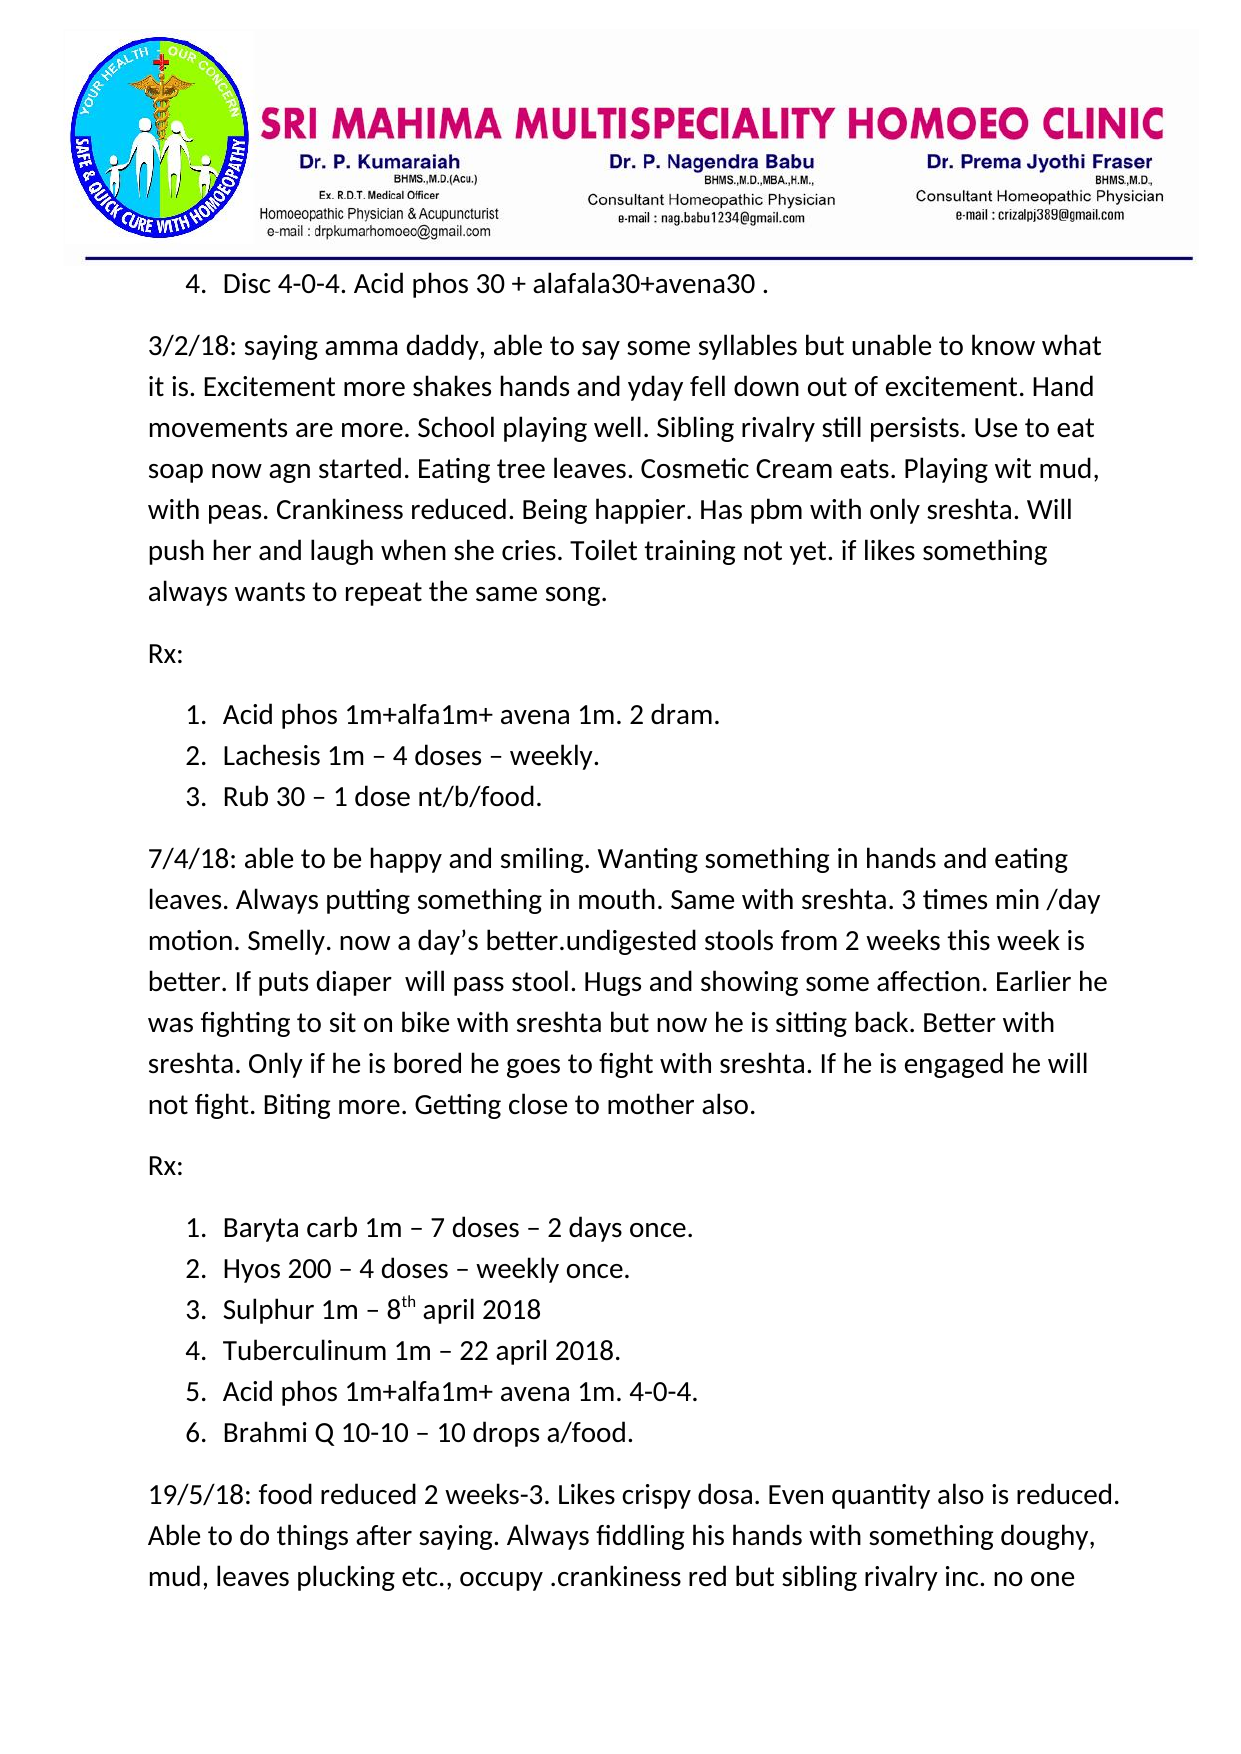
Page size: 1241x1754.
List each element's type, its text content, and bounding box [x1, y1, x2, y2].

list Acid phos 1m+alfa1m+ avena 1m. 4-0-4. [185, 1373, 1122, 1409]
list Rub 30 – 1 dose nt/b/food. [185, 778, 1122, 814]
text 7/4/18: able to be happy and smiling. Wanting something in hands and eating leaves. Always putting something in mouth. Same with sreshta. 3 times min /day motion. Smelly. now a day’s better.undigested stools from 2 weeks this week is better. If puts diaper will pass stool. Hugs and showing some affection. Earlier he was fighting to sit on bike with sreshta but now he is sitting back. Better with sreshta. Only if he is bored he goes to fight with sreshta. If he is engaged he will not fight. Biting more. Getting close to mother also. [148, 840, 1122, 1121]
list Sulphur 1m – 8th april 2018 [185, 1291, 1122, 1327]
text Rx: [148, 1147, 1122, 1183]
list Hyos 200 – 4 doses – weekly once. [185, 1250, 1122, 1286]
picture [63, 29, 1200, 266]
list Acid phos 1m+alfa1m+ avena 1m. 2 dram. [185, 696, 1122, 732]
text Rx: [148, 635, 1122, 670]
list Tuberculinum 1m – 22 april 2018. [185, 1332, 1122, 1368]
text 3/2/18: saying amma daddy, able to say some syllables but unable to know what it is. Excitement more shakes hands and yday fell down out of excitement. Hand movements are more. School playing well. Sibling rivalry still persists. Use to eat soap now agn started. Eating tree leaves. Cosmetic Cream eats. Playing wit mud, with peas. Crankiness reduced. Being happier. Has pbm with only sreshta. Will push her and laugh when she cries. Toilet training not yet. if likes something always wants to repeat the same song. [148, 327, 1122, 608]
list Disc 4-0-4. Acid phos 30 + alafala30+avena30 . [185, 266, 1122, 301]
list Lachesis 1m – 4 doses – weekly. [185, 737, 1122, 773]
list Baryta carb 1m – 7 doses – 2 days once. [185, 1209, 1122, 1245]
list Brahmi Q 10-10 – 10 drops a/food. [185, 1414, 1122, 1449]
